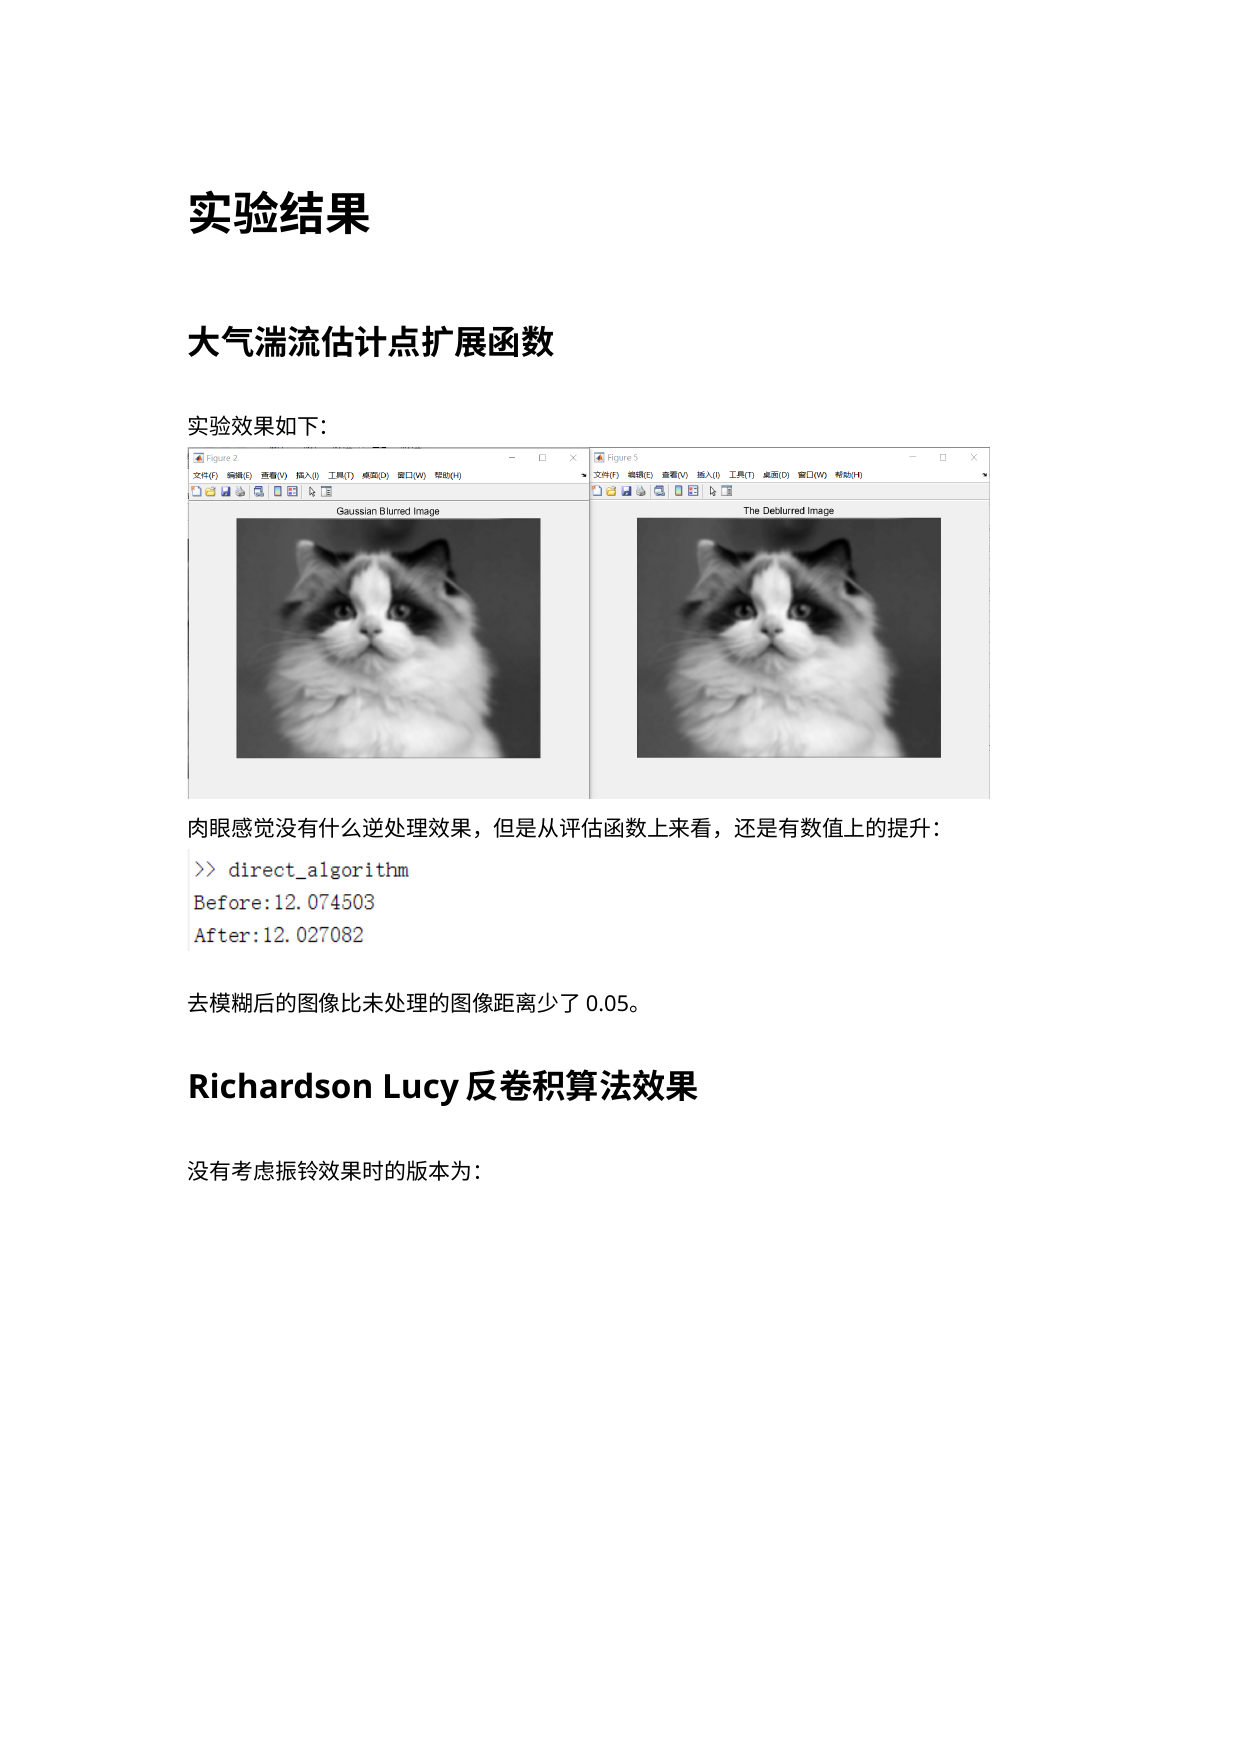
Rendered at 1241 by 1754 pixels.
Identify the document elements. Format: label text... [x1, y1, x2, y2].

subtitle Richardson Lucy反卷积算法效果 [187, 1052, 1053, 1117]
text 实验效果如下： [187, 409, 1053, 441]
picture [187, 447, 990, 799]
subtitle 实验结果 [187, 162, 1053, 259]
text 没有考虑振铃效果时的版本为： [187, 1153, 1053, 1186]
text 肉眼感觉没有什么逆处理效果，但是从评估函数上来看，还是有数值上的提升： [187, 811, 1053, 843]
subtitle 大气湍流估计点扩展函数 [187, 307, 1053, 372]
picture [187, 849, 533, 951]
text 去模糊后的图像比未处理的图像距离少了0.05。 [187, 986, 1053, 1018]
